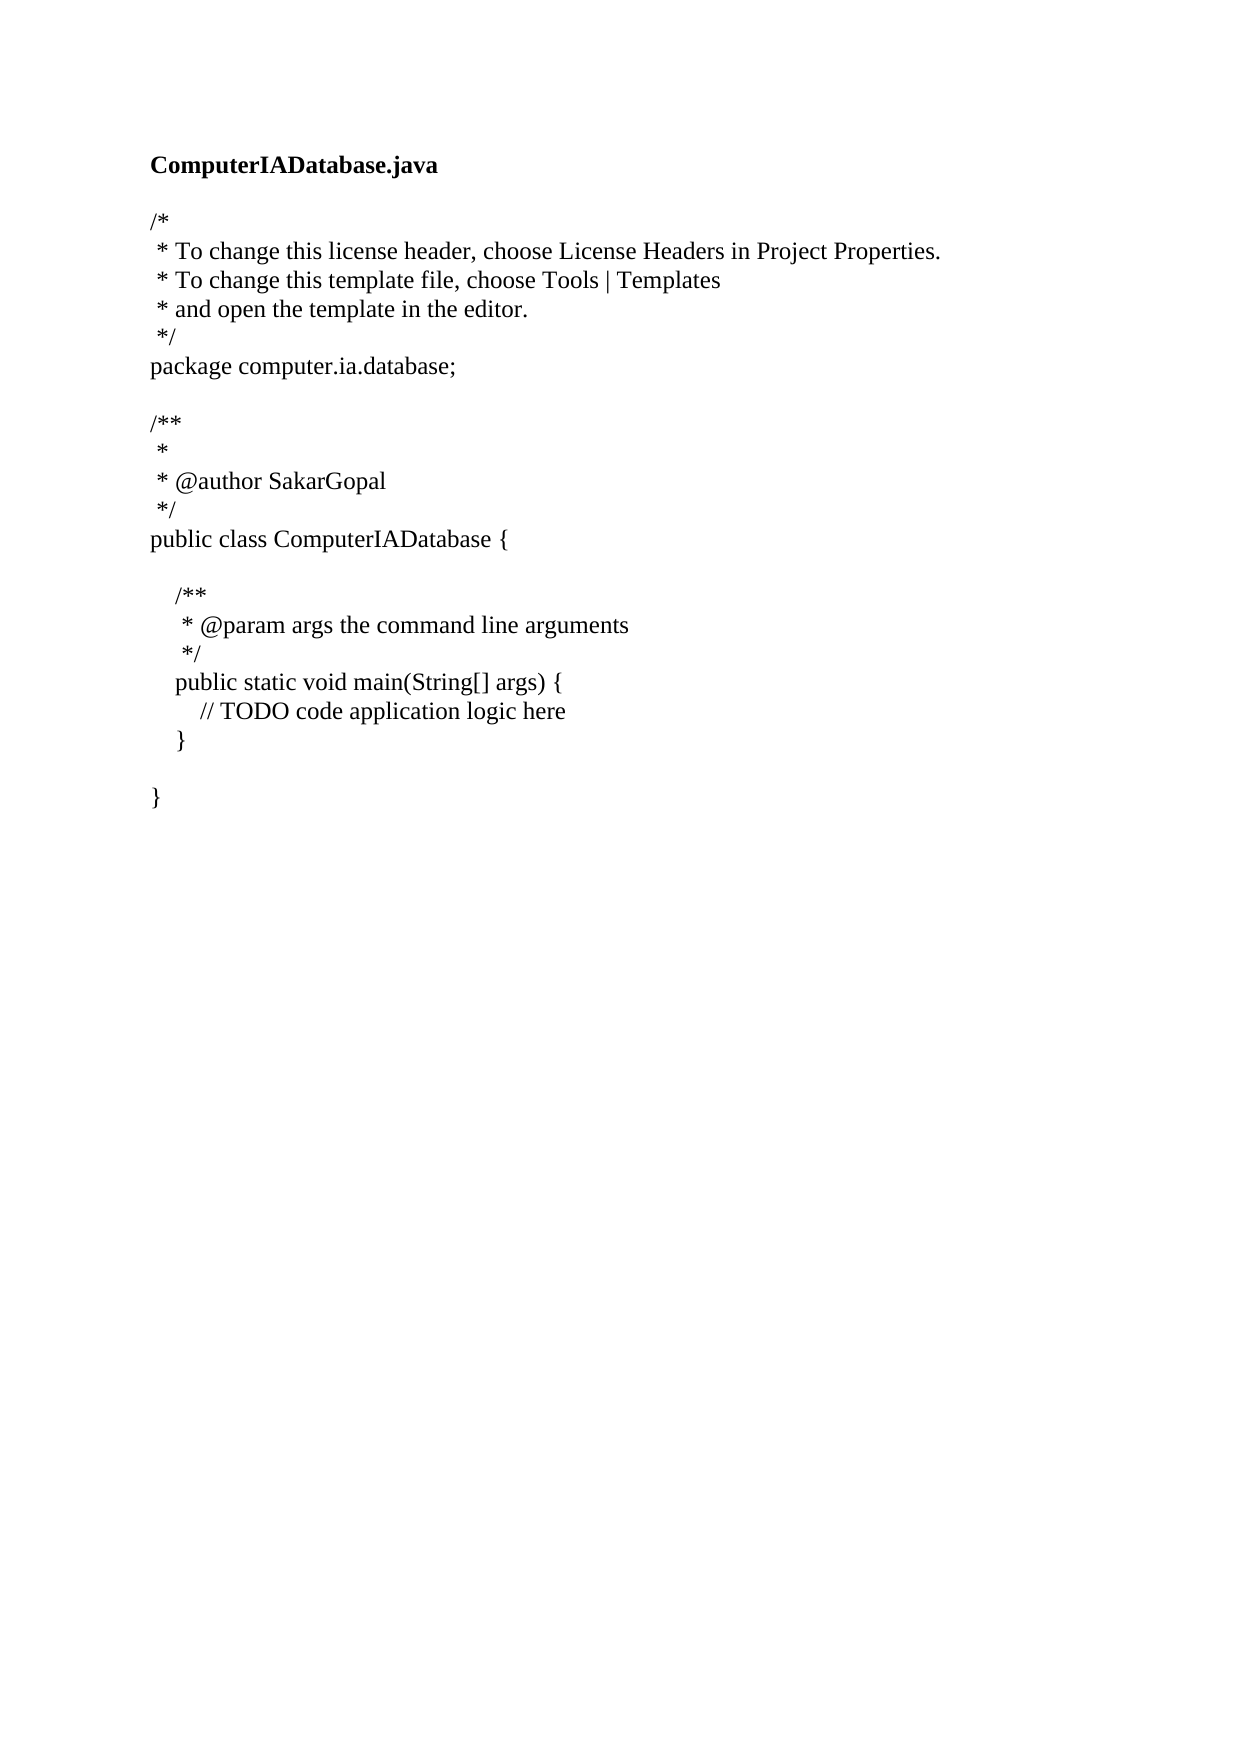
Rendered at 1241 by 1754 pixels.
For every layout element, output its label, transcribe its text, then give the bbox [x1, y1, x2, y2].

text public static void main(String[] args) { [150, 667, 1090, 696]
text /** [150, 581, 1090, 610]
text * To change this template file, choose Tools | Templates [150, 265, 1090, 294]
text // TODO code application logic here [150, 696, 1090, 725]
text ComputerIADatabase.java [150, 150, 1090, 179]
text * and open the template in the editor. [150, 294, 1090, 322]
text * To change this license header, choose License Headers in Project Properties. [150, 236, 1090, 265]
text */ [150, 639, 1090, 667]
text public class ComputerIADatabase { [150, 524, 1090, 552]
text * [150, 437, 1090, 466]
text * @author SakarGopal [150, 466, 1090, 495]
text */ [150, 495, 1090, 524]
text /* [150, 207, 1090, 236]
text */ [150, 322, 1090, 351]
text package computer.ia.database; [150, 351, 1090, 380]
text } [150, 725, 1090, 754]
text * @param args the command line arguments [150, 610, 1090, 639]
text /** [150, 409, 1090, 437]
text } [150, 782, 1090, 811]
